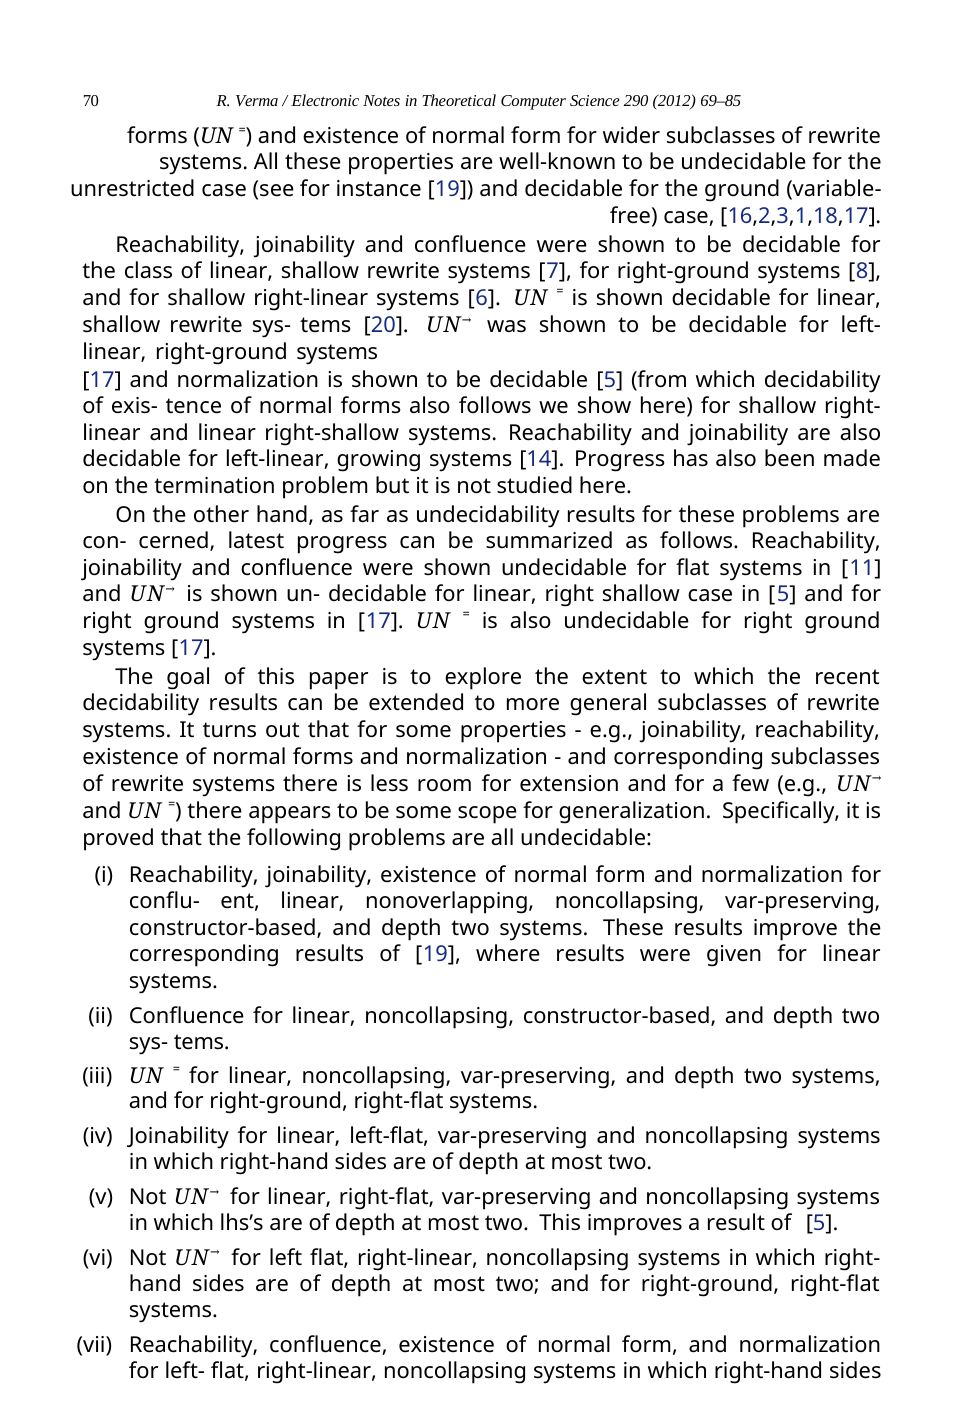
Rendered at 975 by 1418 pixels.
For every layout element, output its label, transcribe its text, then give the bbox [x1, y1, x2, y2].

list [76, 1331, 881, 1385]
list Joinability for linear, left-flat, var-preserving and noncollapsing systems in which right-hand sides are of depth at most two. [83, 1122, 881, 1176]
text Reachability, joinability and confluence were shown to be decidable for the class of linear, shallow rewrite systems [7], for right-ground systems [8], and for shallow right-linear systems [6]. UN = is shown decidable for linear, shallow rewrite sys- tems [20]. UN→ was shown to be decidable for left-linear, right-ground systems [82, 231, 881, 366]
text [17] and normalization is shown to be decidable [5] (from which decidability of exis- tence of normal forms also follows we show here) for shallow right-linear and linear right-shallow systems. Reachability and joinability are also decidable for left-linear, growing systems [14]. Progress has also been made on the termination problem but it is not studied here. [82, 366, 881, 500]
list UN = for linear, noncollapsing, var-preserving, and depth two systems, and for right-ground, right-flat systems. [82, 1063, 881, 1115]
list Not UN→ for left flat, right-linear, noncollapsing systems in which right-hand sides are of depth at most two; and for right-ground, right-flat systems. [83, 1244, 881, 1324]
text forms (UN =) and existence of normal form for wider subclasses of rewrite systems. All these properties are well-known to be undecidable for the unrestricted case (see for instance [19]) and decidable for the ground (variable-free) case, [16,2,3,1,18,17]. [63, 122, 881, 230]
list Reachability, joinability, existence of normal form and normalization for conflu- ent, linear, nonoverlapping, noncollapsing, var-preserving, constructor-based, and depth two systems. These results improve the corresponding results of [19], where results were given for linear systems. [94, 861, 881, 995]
text On the other hand, as far as undecidability results for these problems are con- cerned, latest progress can be summarized as follows. Reachability, joinability and confluence were shown undecidable for flat systems in [11] and UN→ is shown un- decidable for linear, right shallow case in [5] and for right ground systems in [17]. UN = is also undecidable for right ground systems [17]. [82, 501, 881, 662]
list Not UN→ for linear, right-flat, var-preserving and noncollapsing systems in which lhs’s are of depth at most two. This improves a result of [5]. [89, 1183, 881, 1237]
list Confluence for linear, noncollapsing, constructor-based, and depth two sys- tems. [88, 1002, 881, 1056]
text The goal of this paper is to explore the extent to which the recent decidability results can be extended to more general subclasses of rewrite systems. It turns out that for some properties - e.g., joinability, reachability, existence of normal forms and normalization - and corresponding subclasses of rewrite systems there is less room for extension and for a few (e.g., UN→ and UN =) there appears to be some scope for generalization. Specifically, it is proved that the following problems are all undecidable: [82, 663, 881, 851]
